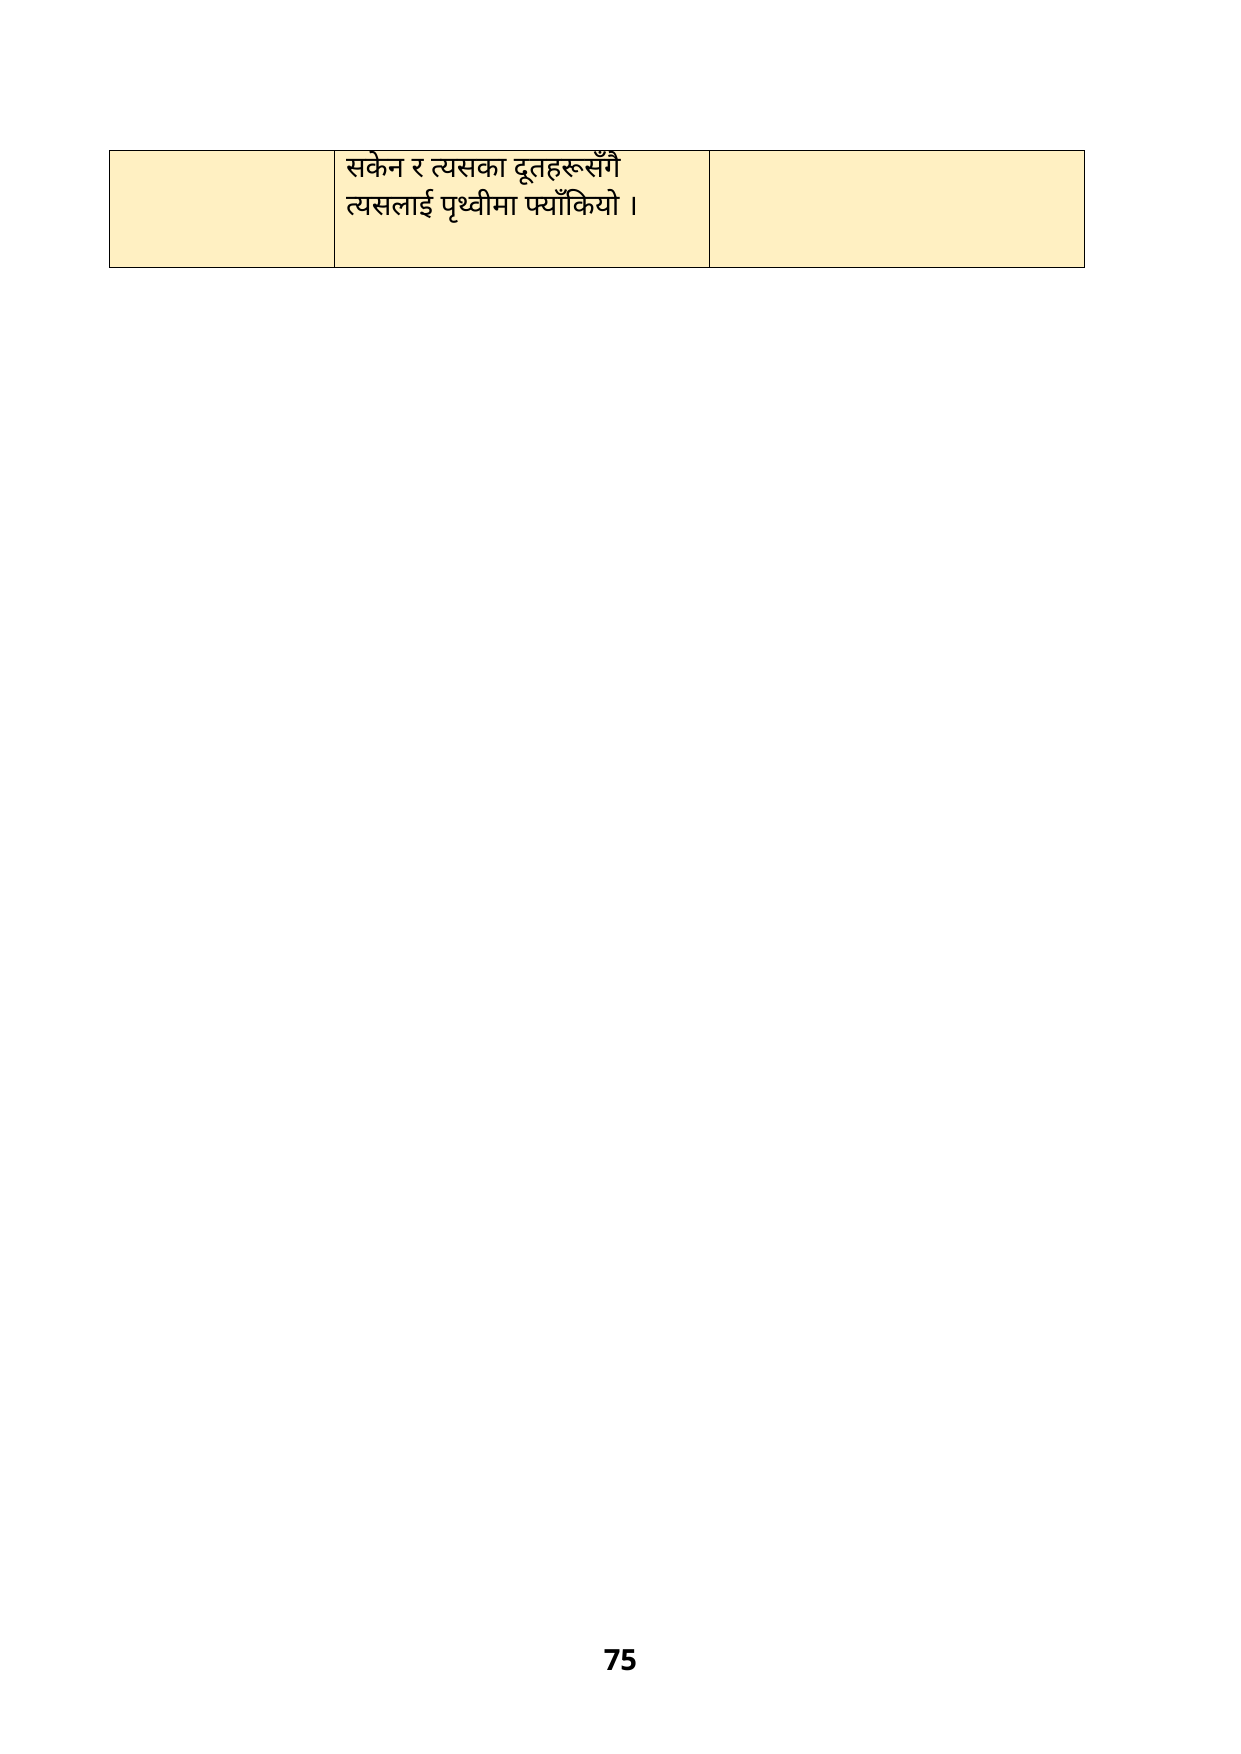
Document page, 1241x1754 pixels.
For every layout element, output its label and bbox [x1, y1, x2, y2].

table_cell [110, 151, 334, 267]
table_cell [710, 151, 1084, 267]
table_cell [335, 151, 709, 267]
